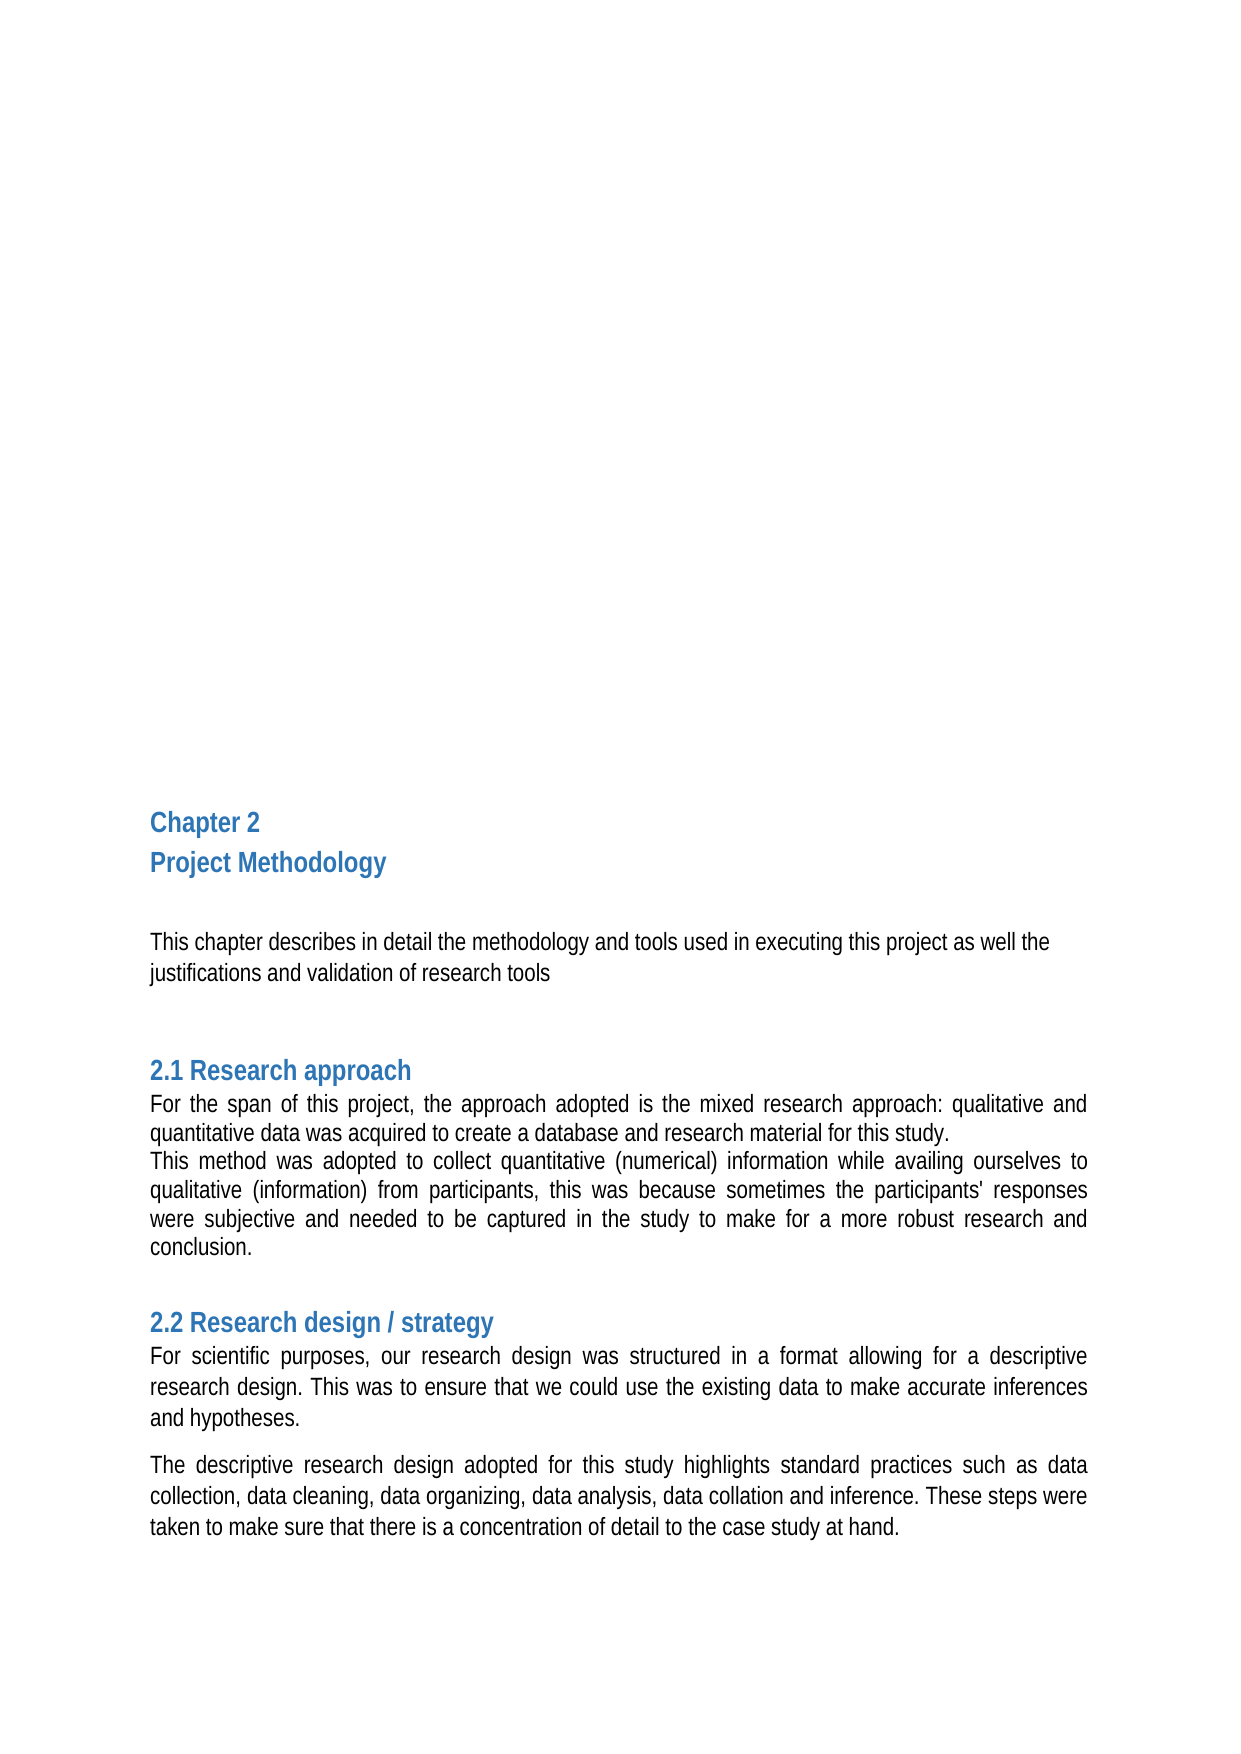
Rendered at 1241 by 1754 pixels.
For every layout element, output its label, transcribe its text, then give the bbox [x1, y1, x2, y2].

text For the span of this project, the approach adopted is the mixed research approach: qualitative and quantitative data was acquired to create a database and research material for this study. [150, 1089, 1090, 1146]
text This method was adopted to collect quantitative (numerical) information while availing ourselves to qualitative (information) from participants, this was because sometimes the participants' responses were subjective and needed to be captured in the study to make for a more robust research and conclusion. [150, 1146, 1090, 1261]
text For scientific purposes, our research design was structured in a format allowing for a descriptive research design. This was to ensure that we could use the existing data to make accurate inferences and hypotheses. [150, 1341, 1090, 1431]
subtitle Chapter 2 [150, 805, 1090, 839]
text The descriptive research design adopted for this study highlights standard practices such as data collection, data cleaning, data organizing, data analysis, data collation and inference. These steps were taken to make sure that there is a concentration of detail to the case study at hand. [150, 1450, 1090, 1541]
text This chapter describes in detail the methodology and tools used in executing this project as well the justifications and validation of research tools [150, 927, 1090, 986]
subtitle 2.1 Research approach [150, 1053, 1090, 1086]
subtitle Project Methodology [150, 846, 1090, 879]
subtitle 2.2 Research design / strategy [150, 1305, 1090, 1338]
